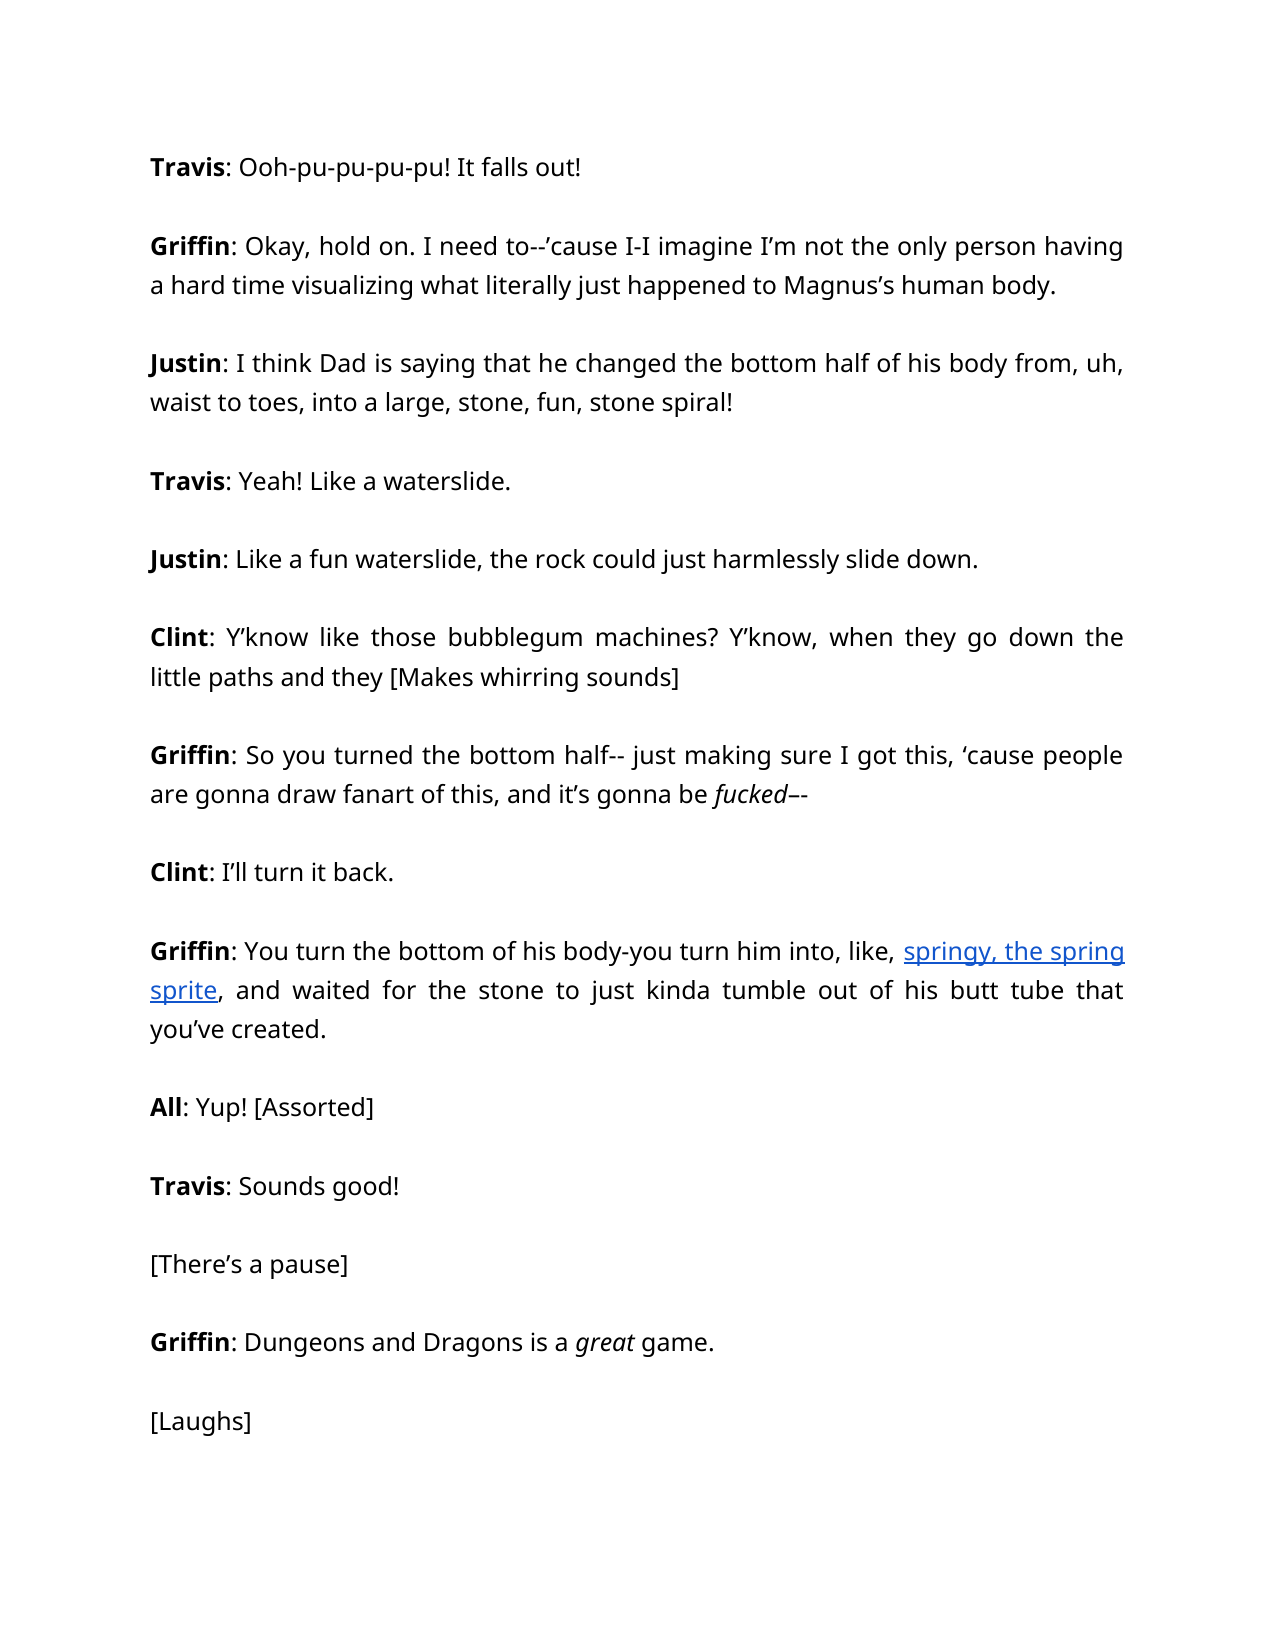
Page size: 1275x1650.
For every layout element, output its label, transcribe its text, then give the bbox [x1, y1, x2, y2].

text [There’s a pause] [150, 1247, 1125, 1281]
text Clint: I’ll turn it back. [150, 855, 1125, 889]
text Travis: Yeah! Like a waterslide. [150, 463, 1125, 497]
text Justin: Like a fun waterslide, the rock could just harmlessly slide down. [150, 542, 1125, 576]
text Clint: Y’know like those bubblegum machines? Y’know, when they go down the little paths and they [Makes whirring sounds] [150, 620, 1125, 693]
text Griffin: Dungeons and Dragons is a great game. [150, 1325, 1125, 1359]
text Justin: I think Dad is saying that he changed the bottom half of his body from, uh, waist to toes, into a large, stone, fun, stone spiral! [150, 346, 1125, 419]
text Travis: Sounds good! [150, 1168, 1125, 1202]
text All: Yup! [Assorted] [150, 1090, 1125, 1124]
text Griffin: You turn the bottom of his body-you turn him into, like, springy, the spring sprite, and waited for the stone to just kinda tumble out of his butt tube that you’ve created. [150, 933, 1125, 1046]
text Travis: Ooh-pu-pu-pu-pu! It falls out! [150, 150, 1125, 184]
text [Laughs] [150, 1403, 1125, 1437]
text Griffin: Okay, hold on. I need to--’cause I-I imagine I’m not the only person having a hard time visualizing what literally just happened to Magnus’s human body. [150, 228, 1125, 302]
text Griffin: So you turned the bottom half-- just making sure I got this, ‘cause people are gonna draw fanart of this, and it’s gonna be fucked–- [150, 737, 1125, 811]
